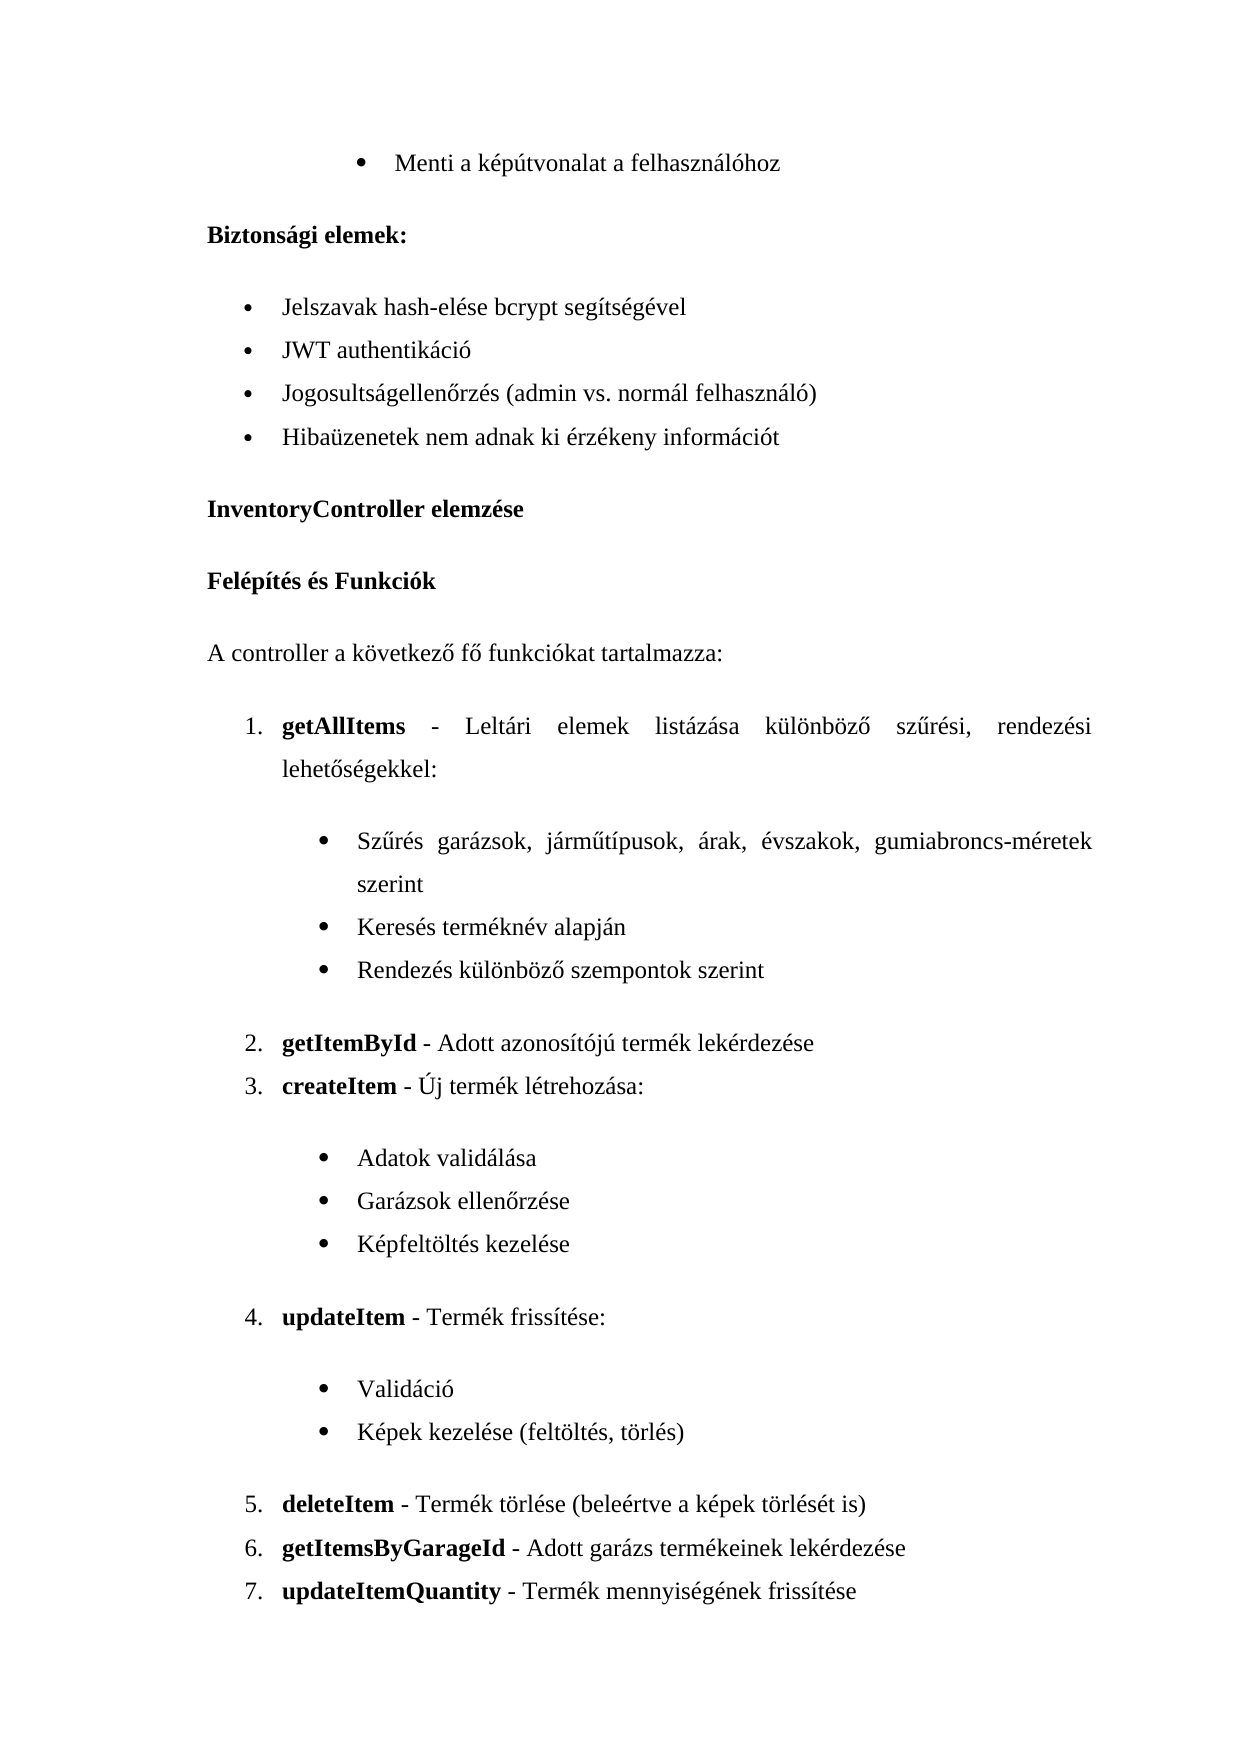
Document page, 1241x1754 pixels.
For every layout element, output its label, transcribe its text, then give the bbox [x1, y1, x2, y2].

text A controller a következő fő funkciókat tartalmazza: [207, 638, 1092, 667]
list getItemById - Adott azonosítójú termék lekérdezése [244, 1028, 1092, 1057]
list getItemsByGarageId - Adott garázs termékeinek lekérdezése [244, 1533, 1092, 1561]
text Felépítés és Funkciók [207, 566, 1092, 595]
list Garázsok ellenőrzése [319, 1186, 1092, 1215]
list Képek kezelése (feltöltés, törlés) [319, 1417, 1092, 1446]
list Jelszavak hash-elése bcrypt segítségével [244, 292, 1092, 321]
list updateItem - Termék frissítése: [244, 1302, 1092, 1331]
list updateItemQuantity - Termék mennyiségének frissítése [244, 1576, 1092, 1604]
list Képfeltöltés kezelése [319, 1229, 1092, 1258]
list deleteItem - Termék törlése (beleértve a képek törlését is) [244, 1489, 1092, 1518]
list JWT authentikáció [244, 335, 1092, 364]
text Biztonsági elemek: [207, 220, 1092, 249]
subtitle InventoryController elemzése [207, 494, 1092, 523]
list Szűrés garázsok, járműtípusok, árak, évszakok, gumiabroncs-méretek szerint [319, 826, 1092, 898]
list createItem - Új termék létrehozása: [244, 1071, 1092, 1100]
list Rendezés különböző szempontok szerint [319, 956, 1092, 984]
list Adatok validálása [319, 1143, 1092, 1172]
list Keresés terméknév alapján [319, 912, 1092, 941]
list getAllItems - Leltári elemek listázása különböző szűrési, rendezési lehetőségekkel: [244, 711, 1092, 783]
list Hibaüzenetek nem adnak ki érzékeny információt [244, 422, 1092, 450]
list Validáció [319, 1374, 1092, 1403]
list Menti a képútvonalat a felhasználóhoz [357, 148, 1092, 176]
list Jogosultságellenőrzés (admin vs. normál felhasználó) [244, 378, 1092, 407]
